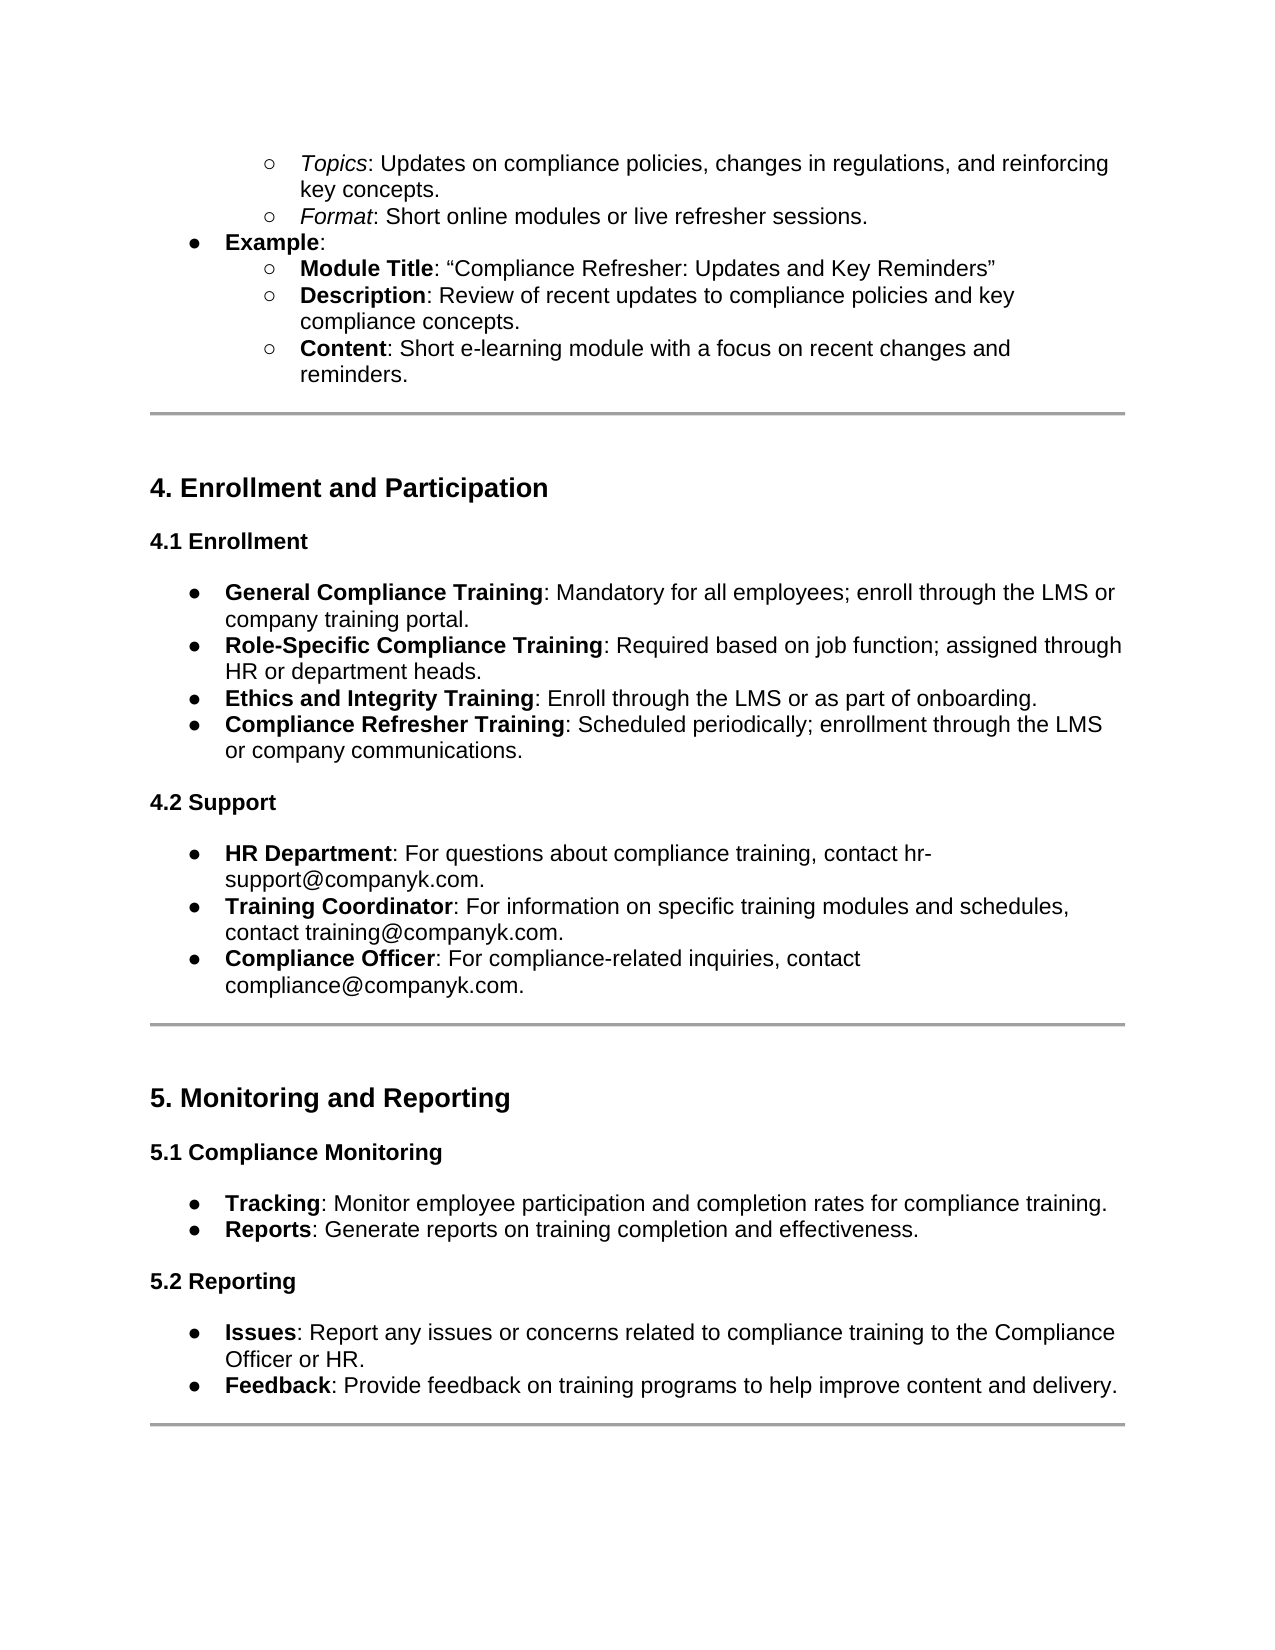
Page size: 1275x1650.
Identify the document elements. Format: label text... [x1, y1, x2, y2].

list Compliance Refresher Training: Scheduled periodically; enrollment through the LMS or company communications. [187, 711, 1125, 764]
list Role-Specific Compliance Training: Required based on job function; assigned through HR or department heads. [187, 632, 1125, 684]
text 4.1 Enrollment [150, 528, 1125, 554]
text 5.2 Reporting [150, 1268, 1125, 1294]
list Format: Short online modules or live refresher sessions. [262, 203, 1125, 229]
list Example: [187, 229, 1125, 255]
list Training Coordinator: For information on specific training modules and schedules, contact training@companyk.com. [187, 893, 1125, 945]
subtitle 5. Monitoring and Reporting [150, 1082, 1125, 1114]
list Tracking: Monitor employee participation and completion rates for compliance training. [187, 1190, 1125, 1216]
subtitle 4. Enrollment and Participation [150, 472, 1125, 503]
list Ethics and Integrity Training: Enroll through the LMS or as part of onboarding. [187, 684, 1125, 711]
text 4.2 Support [150, 789, 1125, 815]
list Feedback: Provide feedback on training programs to help improve content and delivery. [187, 1372, 1125, 1398]
list Topics: Updates on compliance policies, changes in regulations, and reinforcing key concepts. [262, 150, 1125, 203]
list Reports: Generate reports on training completion and effectiveness. [187, 1216, 1125, 1243]
list Content: Short e-learning module with a focus on recent changes and reminders. [262, 334, 1125, 387]
list Compliance Officer: For compliance-related inquiries, contact compliance@companyk.com. [187, 945, 1125, 998]
list HR Department: For questions about compliance training, contact hr-support@companyk.com. [187, 840, 1125, 893]
list Description: Review of recent updates to compliance policies and key compliance concepts. [262, 282, 1125, 334]
list Issues: Report any issues or concerns related to compliance training to the Compliance Officer or HR. [187, 1319, 1125, 1372]
list General Compliance Training: Mandatory for all employees; enroll through the LMS or company training portal. [187, 579, 1125, 632]
text 5.1 Compliance Monitoring [150, 1139, 1125, 1165]
list Module Title: “Compliance Refresher: Updates and Key Reminders” [262, 255, 1125, 282]
